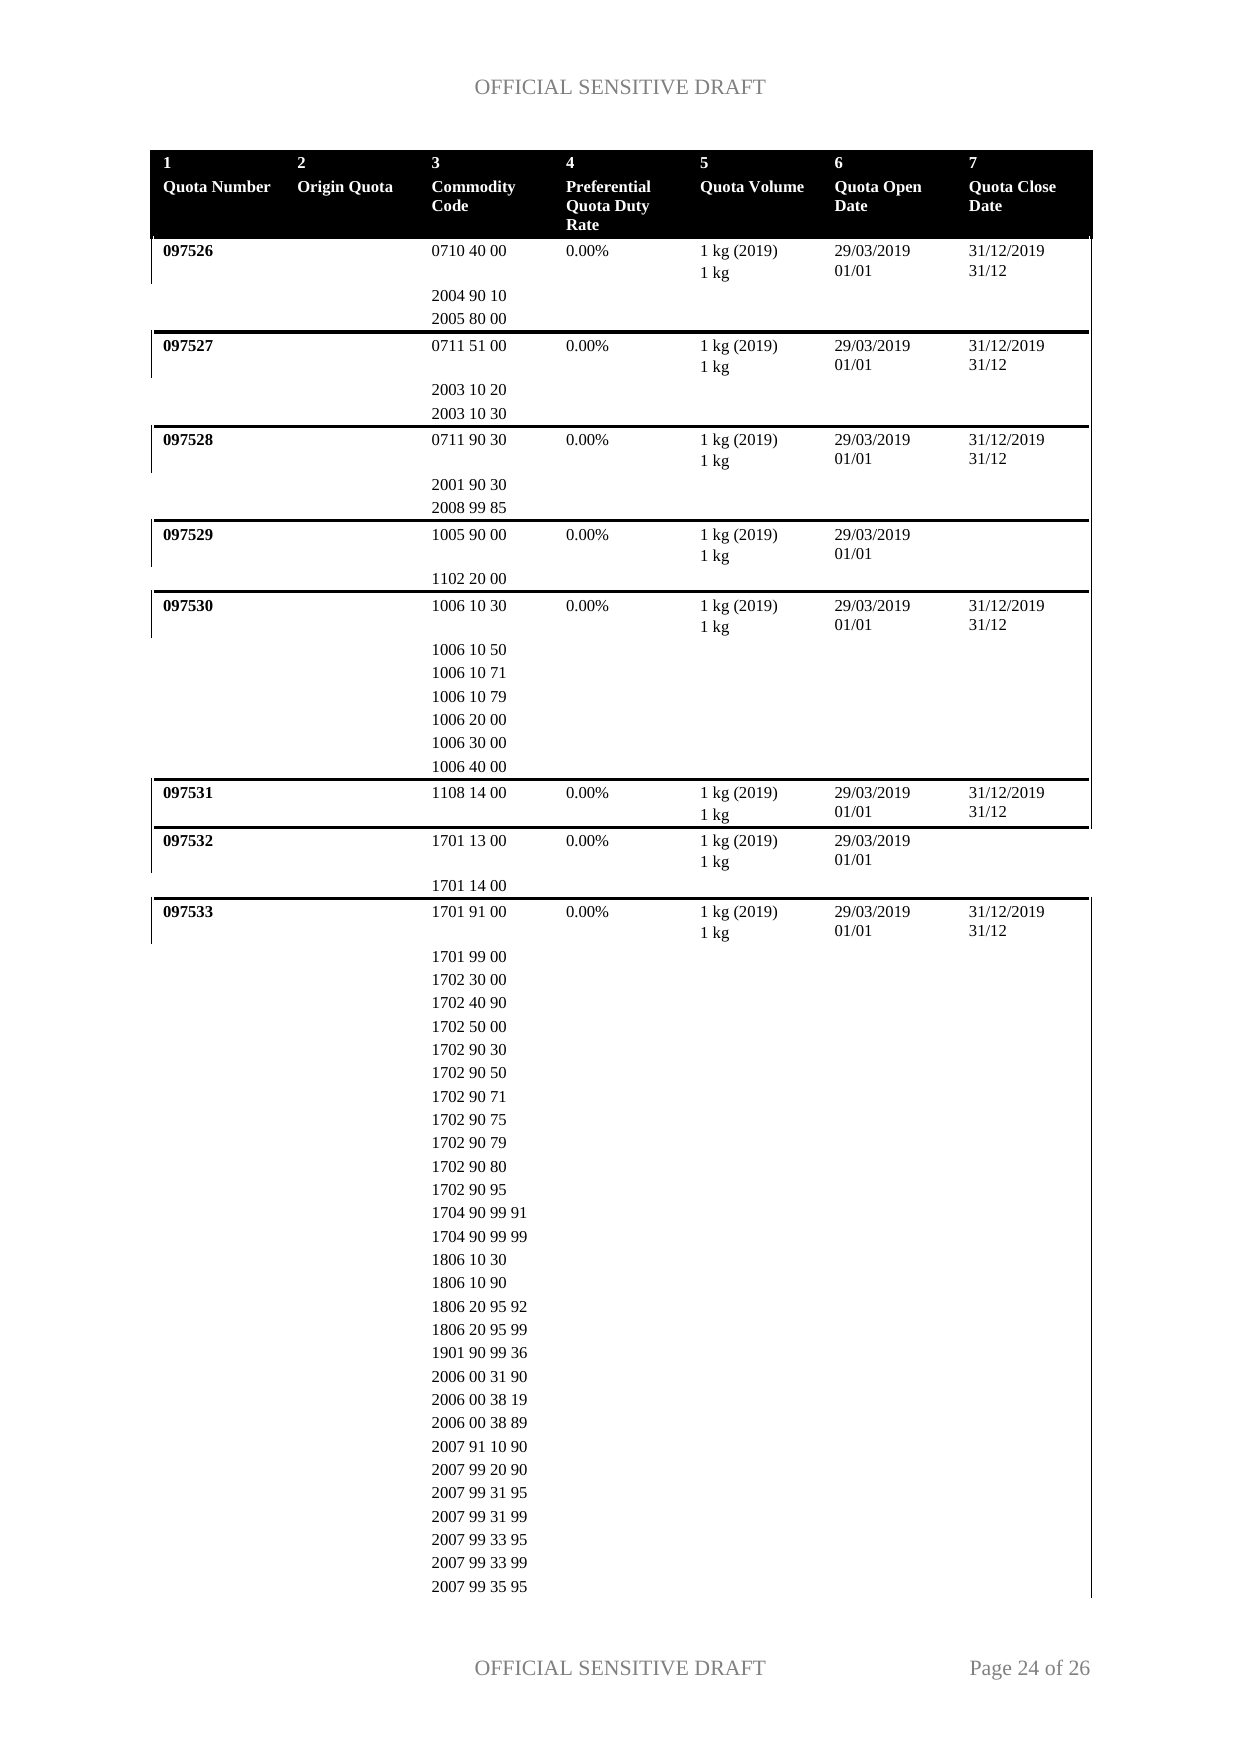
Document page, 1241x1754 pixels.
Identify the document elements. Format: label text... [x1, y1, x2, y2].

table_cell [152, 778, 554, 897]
table_header 7 [959, 151, 1090, 174]
table_cell Quota Number [153, 174, 284, 236]
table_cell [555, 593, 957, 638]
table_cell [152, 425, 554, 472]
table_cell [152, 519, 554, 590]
table_cell Quota Open Date [825, 174, 956, 236]
table_header 6 [825, 151, 956, 174]
table_cell Quota Close Date [959, 174, 1090, 236]
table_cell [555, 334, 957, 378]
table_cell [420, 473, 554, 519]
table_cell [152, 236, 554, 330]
table_cell Preferential Quota Duty Rate [556, 174, 687, 236]
table_header 2 [287, 151, 419, 174]
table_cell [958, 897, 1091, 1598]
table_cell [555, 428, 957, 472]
table_cell Commodity Code [422, 174, 553, 236]
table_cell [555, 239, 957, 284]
table_cell Origin Quota [287, 174, 419, 236]
table_cell Quota Volume [690, 174, 822, 236]
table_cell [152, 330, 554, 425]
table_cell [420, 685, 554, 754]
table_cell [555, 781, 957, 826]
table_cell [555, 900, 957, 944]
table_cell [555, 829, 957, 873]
table_header 3 [422, 151, 553, 174]
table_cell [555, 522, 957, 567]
table_header 5 [690, 151, 822, 174]
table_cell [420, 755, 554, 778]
table_header 4 [556, 151, 687, 174]
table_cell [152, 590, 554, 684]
table_header 1 [153, 151, 284, 174]
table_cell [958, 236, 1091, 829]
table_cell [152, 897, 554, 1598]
